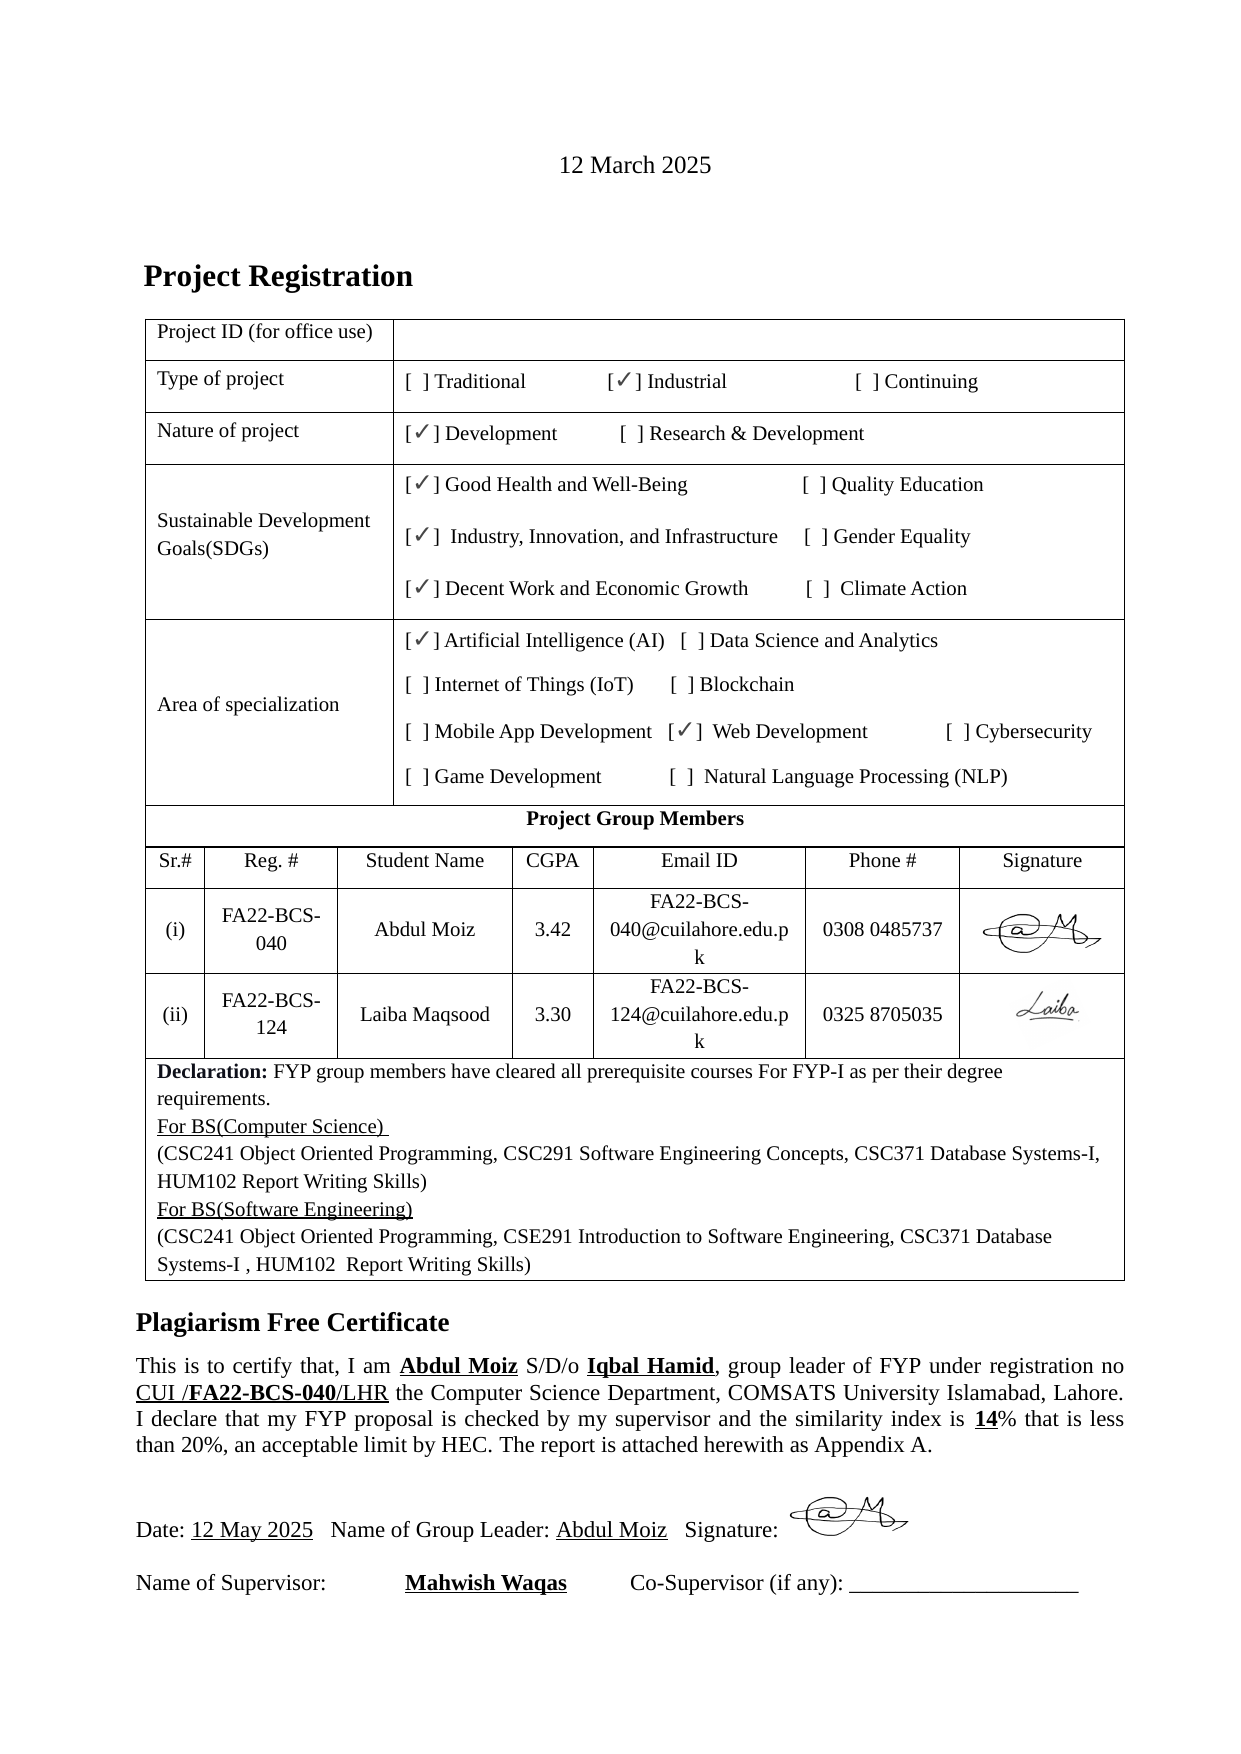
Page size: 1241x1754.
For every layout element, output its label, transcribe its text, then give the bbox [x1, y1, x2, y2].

table_cell Student Name [338, 848, 512, 888]
picture [977, 903, 1108, 955]
table_cell Type of project [146, 361, 393, 412]
picture [784, 1486, 915, 1538]
text 12 March 2025 [180, 150, 1090, 179]
subtitle Plagiarism Free Certificate [136, 1306, 1124, 1337]
table_cell FA22-BCS-040@cuilahore.edu.pk [594, 889, 805, 973]
text This is to certify that, I am Abdul Moiz S/D/o Iqbal Hamid, group leader of FYP under registration no CUI /FA22-BCS-040/LHR the Computer Science Department, COMSATS University Islamabad, Lahore. I declare that my FYP proposal is checked by my supervisor and the similarity index is 14% that is less than 20%, an acceptable limit by HEC. The report is attached herewith as Appendix A. [136, 1352, 1124, 1458]
table_cell 3.30 [513, 974, 593, 1057]
table_cell FA22-BCS-124 [205, 974, 337, 1057]
table_cell Abdul Moiz [338, 889, 512, 973]
table_cell Area of specialization [146, 620, 393, 804]
table_cell Email ID [594, 848, 805, 888]
table_cell Signature [960, 848, 1124, 888]
table_cell (ii) [146, 974, 204, 1057]
table_cell 0308 0485737 [806, 889, 959, 973]
table_cell FA22-BCS-040 [205, 889, 337, 973]
table_cell (i) [146, 889, 204, 973]
table_header Project ID (for office use) [146, 320, 393, 360]
table_header [394, 320, 1124, 360]
table_cell Project Group Members [146, 806, 1124, 846]
table_cell Laiba Maqsood [338, 974, 512, 1057]
table_cell Phone # [806, 848, 959, 888]
table_cell [✓] Artificial Intelligence (AI) [ ] Data Science and Analytics [ ] Internet of Things (IoT) [ ] Blockchain [ ] Mobile App Development [✓] Web Development [ ] Cybersecurity [ ] Game Development [ ] Natural Language Processing (NLP) [394, 620, 1124, 804]
table_cell 3.42 [513, 889, 593, 973]
table_cell Reg. # [205, 848, 337, 888]
table_cell [960, 889, 1124, 973]
table_cell Nature of project [146, 413, 393, 464]
table_cell FA22-BCS-124@cuilahore.edu.pk [594, 974, 805, 1057]
table_cell CGPA [513, 848, 593, 888]
table_cell Declaration: FYP group members have cleared all prerequisite courses For FYP-I as per their degree requirements. For BS(Computer Science) (CSC241 Object Oriented Programming, CSC291 Software Engineering Concepts, CSC371 Database Systems-I, HUM102 Report Writing Skills) For BS(Software Engineering) (CSC241 Object Oriented Programming, CSE291 Introduction to Software Engineering, CSC371 Database Systems-I , HUM102 Report Writing Skills) [146, 1059, 1124, 1280]
text Name of Supervisor: Mahwish Waqas Co-Supervisor (if any): ____________________ [136, 1569, 1124, 1595]
table_cell [✓] Good Health and Well-Being [ ] Quality Education [✓] Industry, Innovation, and Infrastructure [ ] Gender Equality [✓] Decent Work and Economic Growth [ ] Climate Action [394, 465, 1124, 619]
table_cell Sustainable Development Goals(SDGs) [146, 465, 393, 619]
picture [1009, 976, 1090, 1050]
text Project Registration [136, 257, 1090, 293]
table_cell [960, 974, 1124, 1057]
table_cell 0325 8705035 [806, 974, 959, 1057]
table_cell [✓] Development [ ] Research & Development [394, 413, 1124, 464]
table_cell Sr.# [146, 848, 204, 888]
table_cell [ ] Traditional [✓] Industrial [ ] Continuing [394, 361, 1124, 412]
text Date: 12 May 2025 Name of Group Leader: Abdul Moiz Signature: [136, 1486, 1124, 1542]
